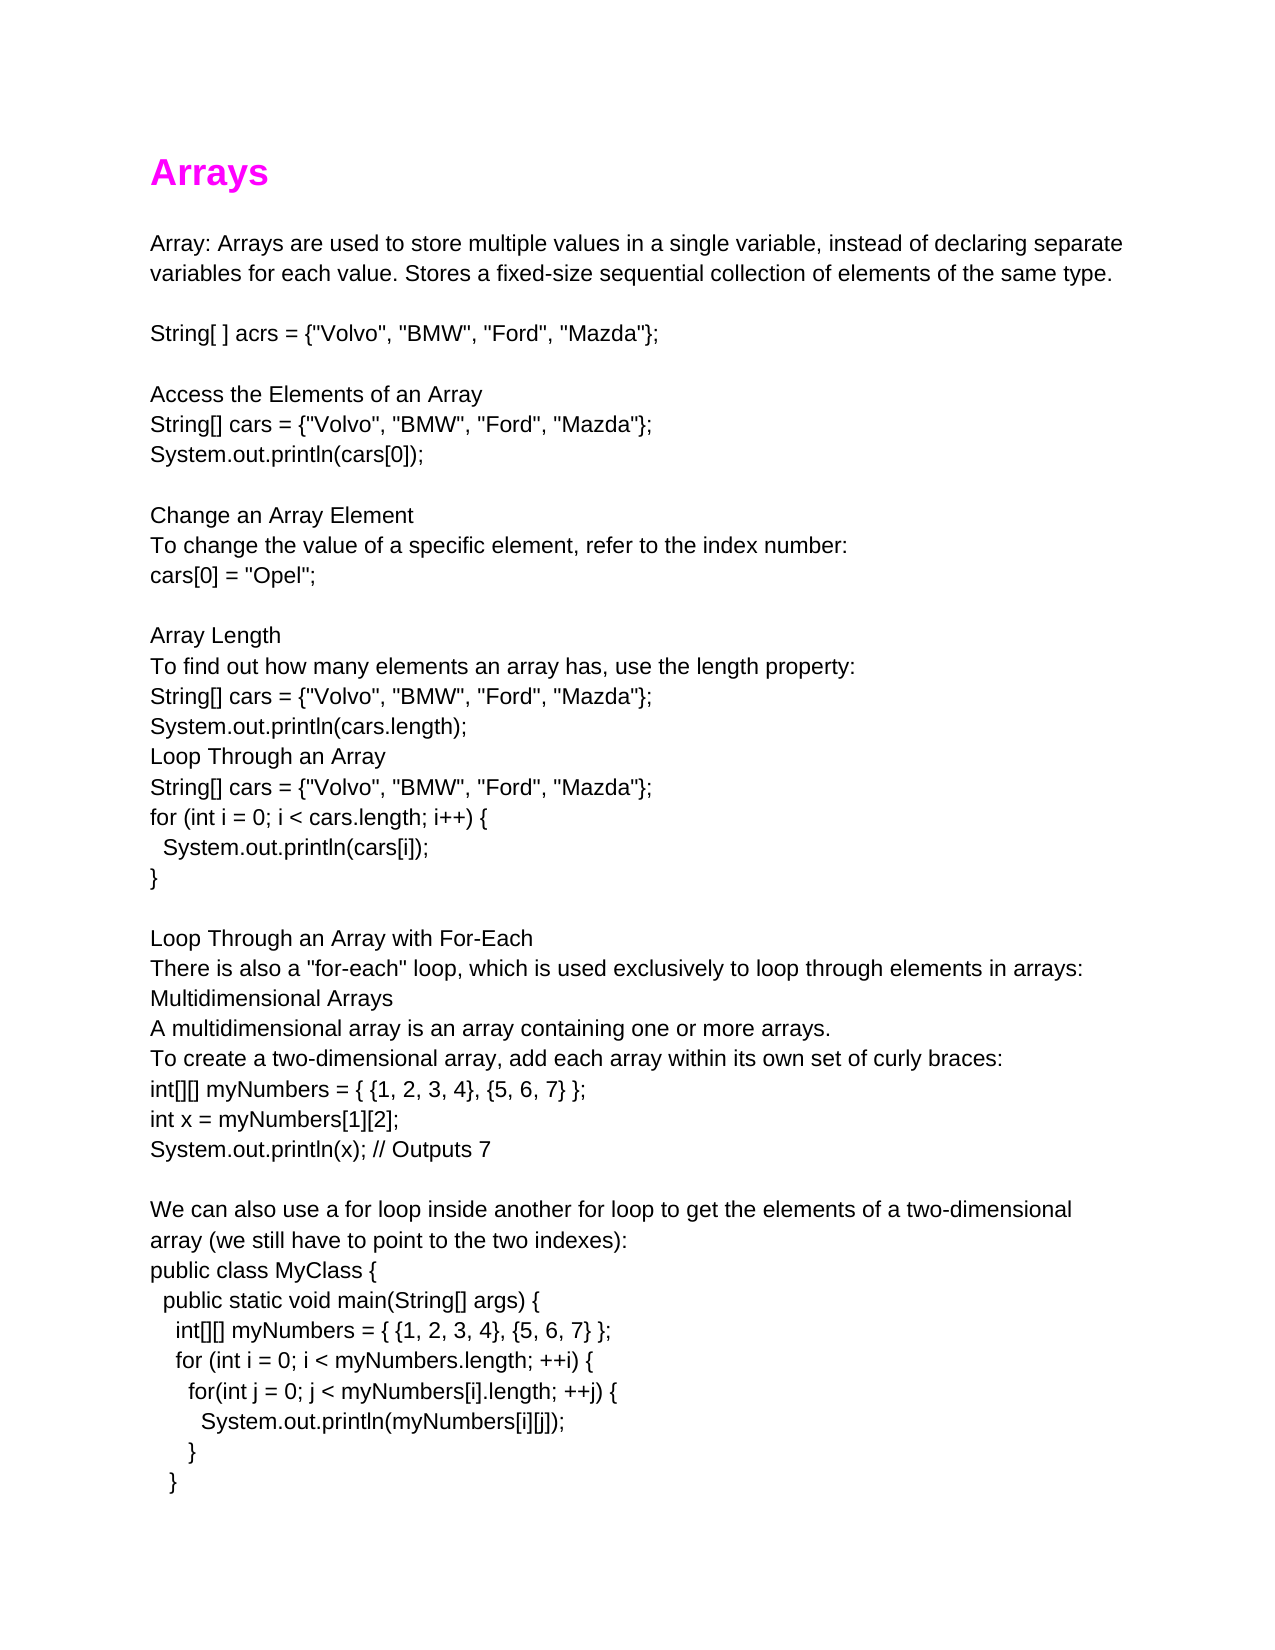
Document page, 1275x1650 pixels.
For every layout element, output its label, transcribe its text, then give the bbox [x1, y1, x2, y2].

text } [150, 1468, 1125, 1495]
text There is also a "for-each" loop, which is used exclusively to loop through elements in arrays: [150, 955, 1125, 981]
text cars[0] = "Opel"; [150, 562, 1125, 588]
text We can also use a for loop inside another for loop to get the elements of a two-dimensional array (we still have to point to the two indexes): [150, 1196, 1125, 1253]
text String[] cars = {"Volvo", "BMW", "Ford", "Mazda"}; [150, 411, 1125, 437]
text Loop Through an Array with For-Each [150, 924, 1125, 951]
text A multidimensional array is an array containing one or more arrays. [150, 1015, 1125, 1042]
text System.out.println(cars[0]); [150, 441, 1125, 468]
text System.out.println(myNumbers[i][j]); [150, 1408, 1125, 1434]
text int[][] myNumbers = { {1, 2, 3, 4}, {5, 6, 7} }; [150, 1317, 1125, 1344]
text public class MyClass { [150, 1257, 1125, 1283]
text Array Length [150, 622, 1125, 649]
text String[] cars = {"Volvo", "BMW", "Ford", "Mazda"}; [150, 683, 1125, 709]
text Multidimensional Arrays [150, 985, 1125, 1011]
text System.out.println(cars.length); [150, 713, 1125, 739]
text To create a two-dimensional array, add each array within its own set of curly braces: [150, 1045, 1125, 1072]
text To find out how many elements an array has, use the length property: [150, 653, 1125, 679]
text To change the value of a specific element, refer to the index number: [150, 532, 1125, 558]
text int[][] myNumbers = { {1, 2, 3, 4}, {5, 6, 7} }; [150, 1076, 1125, 1102]
text Access the Elements of an Array [150, 381, 1125, 407]
text System.out.println(cars[i]); [150, 834, 1125, 860]
text Arrays [150, 150, 1125, 193]
text String[ ] acrs = {"Volvo", "BMW", "Ford", "Mazda"}; [150, 320, 1125, 347]
text for (int i = 0; i < myNumbers.length; ++i) { [150, 1347, 1125, 1374]
text String[] cars = {"Volvo", "BMW", "Ford", "Mazda"}; [150, 773, 1125, 800]
text Change an Array Element [150, 502, 1125, 528]
text System.out.println(x); // Outputs 7 [150, 1136, 1125, 1162]
text } [150, 1438, 1125, 1464]
text for(int j = 0; j < myNumbers[i].length; ++j) { [150, 1378, 1125, 1404]
text Loop Through an Array [150, 743, 1125, 770]
text public static void main(String[] args) { [150, 1287, 1125, 1313]
text } [150, 864, 1125, 891]
text int x = myNumbers[1][2]; [150, 1106, 1125, 1132]
text Array: Arrays are used to store multiple values in a single variable, instead of declaring separate variables for each value. Stores a fixed-size sequential collection of elements of the same type. [150, 230, 1125, 286]
text for (int i = 0; i < cars.length; i++) { [150, 804, 1125, 830]
